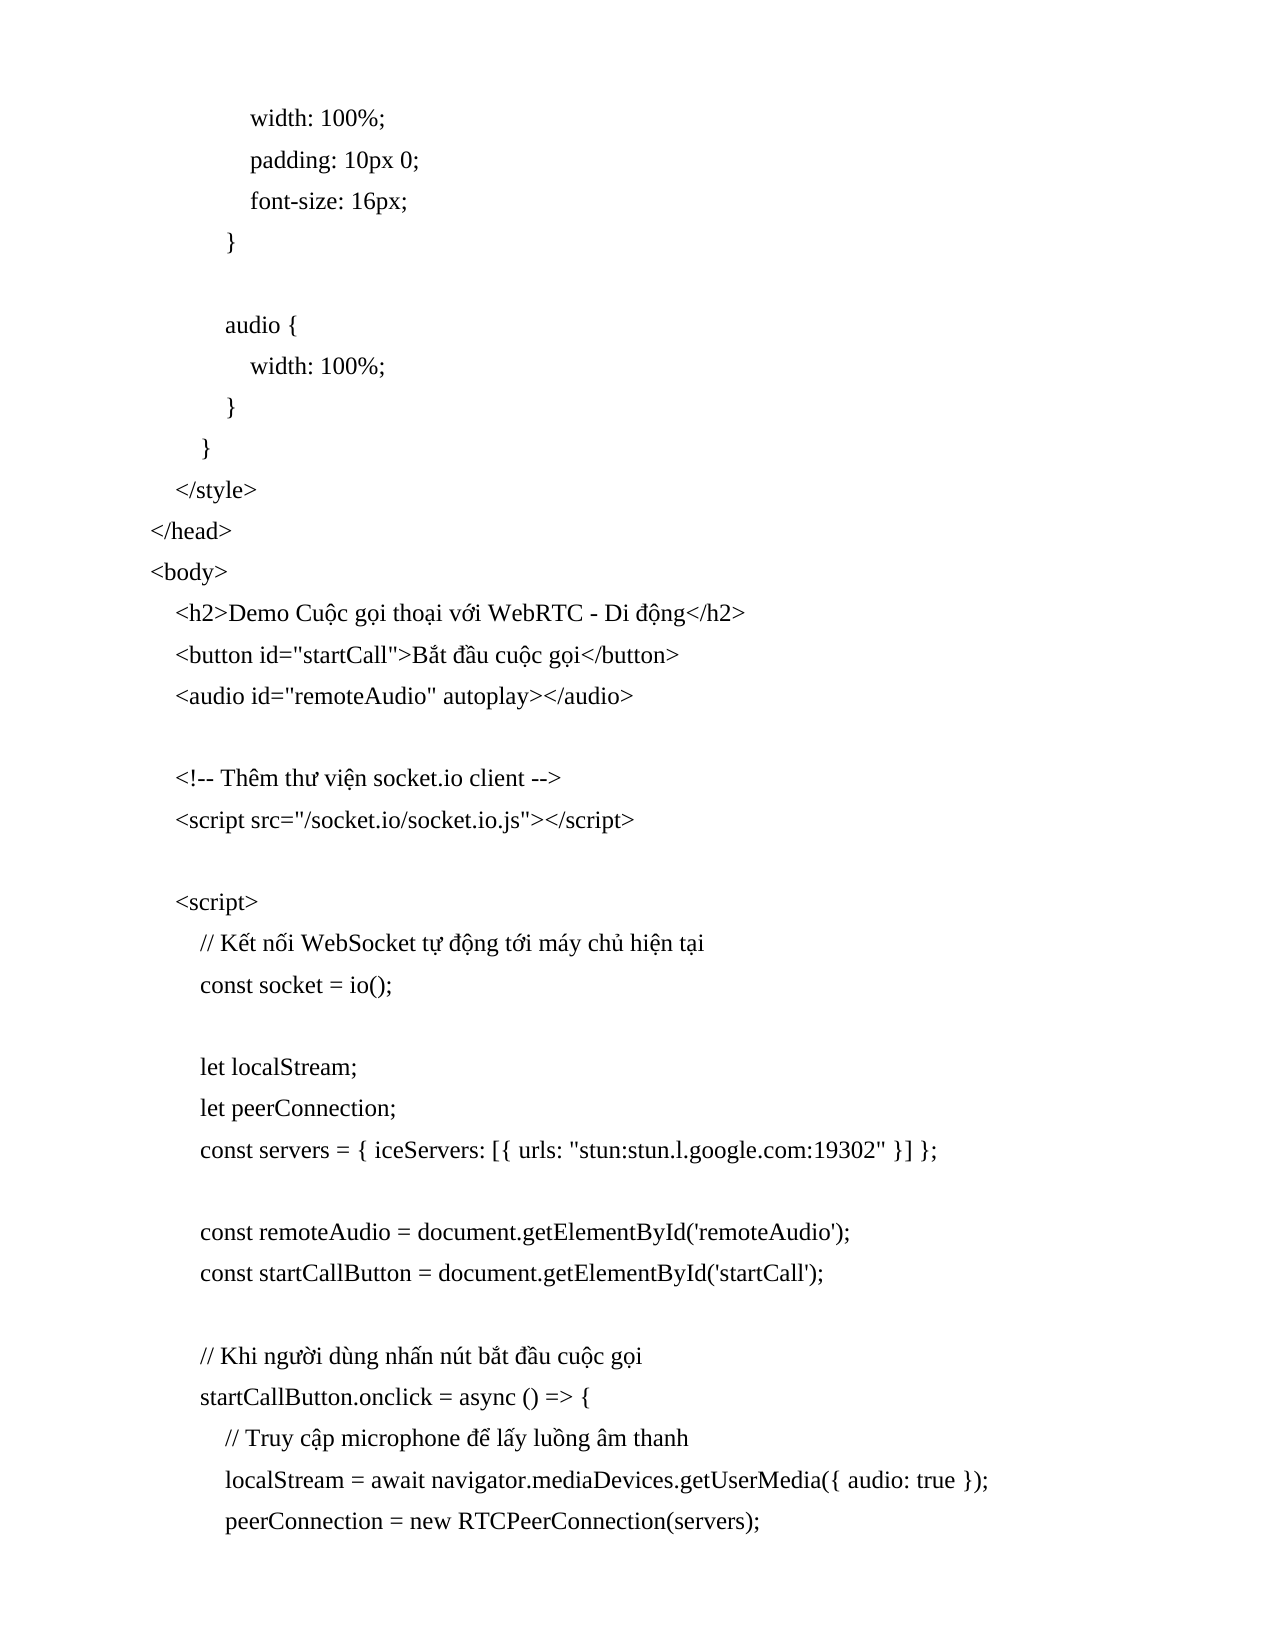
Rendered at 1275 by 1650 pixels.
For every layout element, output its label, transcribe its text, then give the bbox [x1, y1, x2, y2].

text padding: 10px 0; [150, 145, 1125, 173]
text } [150, 433, 1125, 462]
text <h2>Demo Cuộc gọi thoại với WebRTC - Di động</h2> [150, 598, 1125, 627]
text const startCallButton = document.getElementById('startCall'); [150, 1258, 1125, 1287]
text <!-- Thêm thư viện socket.io client --> [150, 763, 1125, 792]
text width: 100%; [150, 103, 1125, 132]
text <script> [150, 887, 1125, 916]
text font-size: 16px; [150, 186, 1125, 215]
text width: 100%; [150, 351, 1125, 380]
text } [150, 392, 1125, 421]
text </head> [150, 516, 1125, 545]
text let localStream; [150, 1052, 1125, 1081]
text // Kết nối WebSocket tự động tới máy chủ hiện tại [150, 928, 1125, 957]
text const socket = io(); [150, 970, 1125, 998]
text let peerConnection; [150, 1093, 1125, 1122]
text } [150, 227, 1125, 256]
text <body> [150, 557, 1125, 586]
text <script src="/socket.io/socket.io.js"></script> [150, 805, 1125, 833]
text <audio id="remoteAudio" autoplay></audio> [150, 681, 1125, 710]
text const servers = { iceServers: [{ urls: "stun:stun.l.google.com:19302" }] }; [150, 1135, 1125, 1163]
text startCallButton.onclick = async () => { [150, 1382, 1125, 1411]
text audio { [150, 310, 1125, 338]
text const remoteAudio = document.getElementById('remoteAudio'); [150, 1217, 1125, 1246]
text <button id="startCall">Bắt đầu cuộc gọi</button> [150, 640, 1125, 668]
text peerConnection = new RTCPeerConnection(servers); [150, 1506, 1125, 1535]
text localStream = await navigator.mediaDevices.getUserMedia({ audio: true }); [150, 1465, 1125, 1493]
text // Truy cập microphone để lấy luồng âm thanh [150, 1423, 1125, 1452]
text </style> [150, 475, 1125, 503]
text // Khi người dùng nhấn nút bắt đầu cuộc gọi [150, 1341, 1125, 1370]
